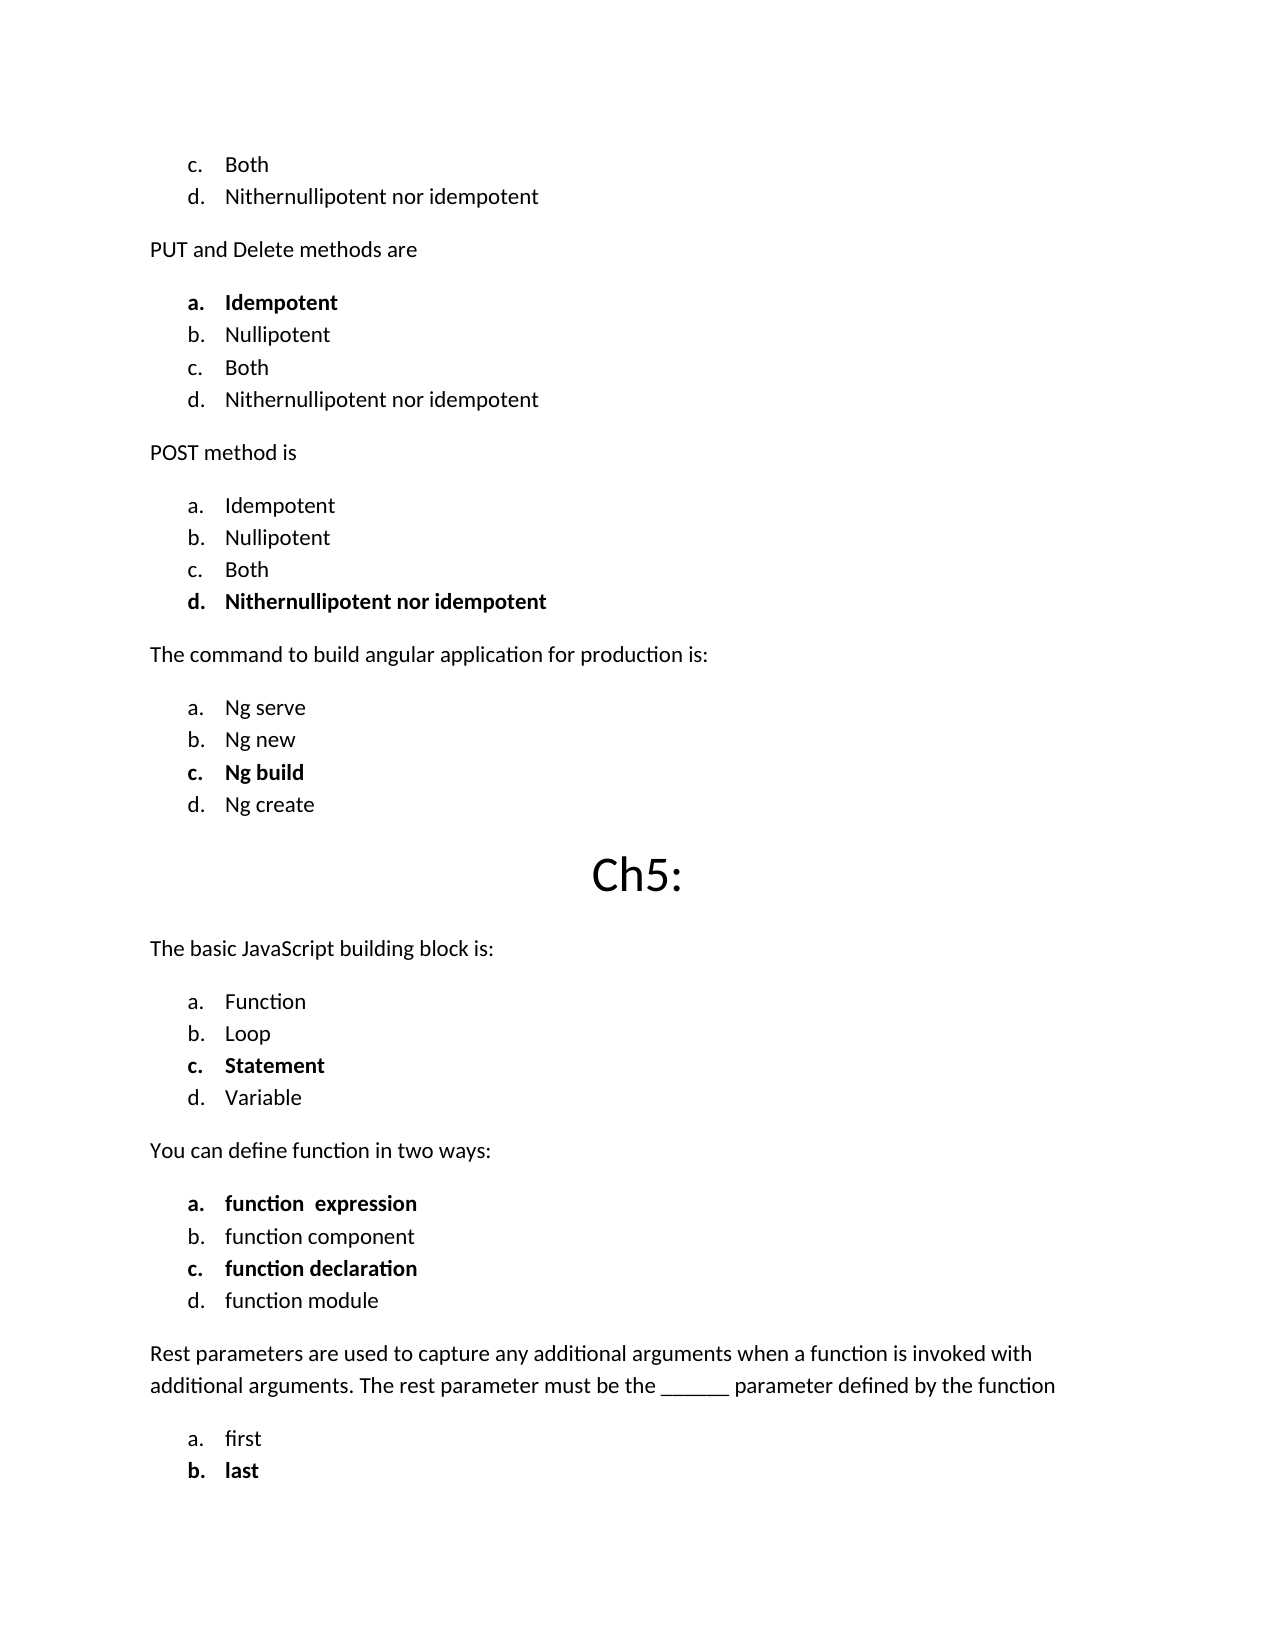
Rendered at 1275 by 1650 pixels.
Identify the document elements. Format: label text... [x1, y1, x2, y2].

list function expression [187, 1189, 1125, 1218]
list Both [187, 555, 1125, 583]
text The basic JavaScript building block is: [150, 934, 1125, 962]
list Both [187, 353, 1125, 381]
list Nithernullipotent nor idempotent [187, 385, 1125, 413]
list Ng build [187, 758, 1125, 786]
list function declaration [187, 1254, 1125, 1282]
list Ng serve [187, 693, 1125, 721]
list function module [187, 1286, 1125, 1314]
list Function [187, 987, 1125, 1015]
list first [187, 1424, 1125, 1452]
text Ch5: [150, 843, 1125, 904]
text The command to build angular application for production is: [150, 640, 1125, 668]
list Variable [187, 1083, 1125, 1112]
list Loop [187, 1019, 1125, 1047]
list Idempotent [187, 491, 1125, 519]
list Nithernullipotent nor idempotent [187, 182, 1125, 210]
list Idempotent [187, 288, 1125, 316]
list Both [187, 150, 1125, 178]
list Ng create [187, 790, 1125, 818]
list Nithernullipotent nor idempotent [187, 587, 1125, 615]
list Nullipotent [187, 320, 1125, 348]
list last [187, 1457, 1125, 1484]
list Statement [187, 1051, 1125, 1079]
text You can define function in two ways: [150, 1137, 1125, 1164]
text POST method is [150, 438, 1125, 466]
list Ng new [187, 726, 1125, 754]
text PUT and Delete methods are [150, 235, 1125, 263]
list Nullipotent [187, 523, 1125, 551]
list function component [187, 1222, 1125, 1250]
